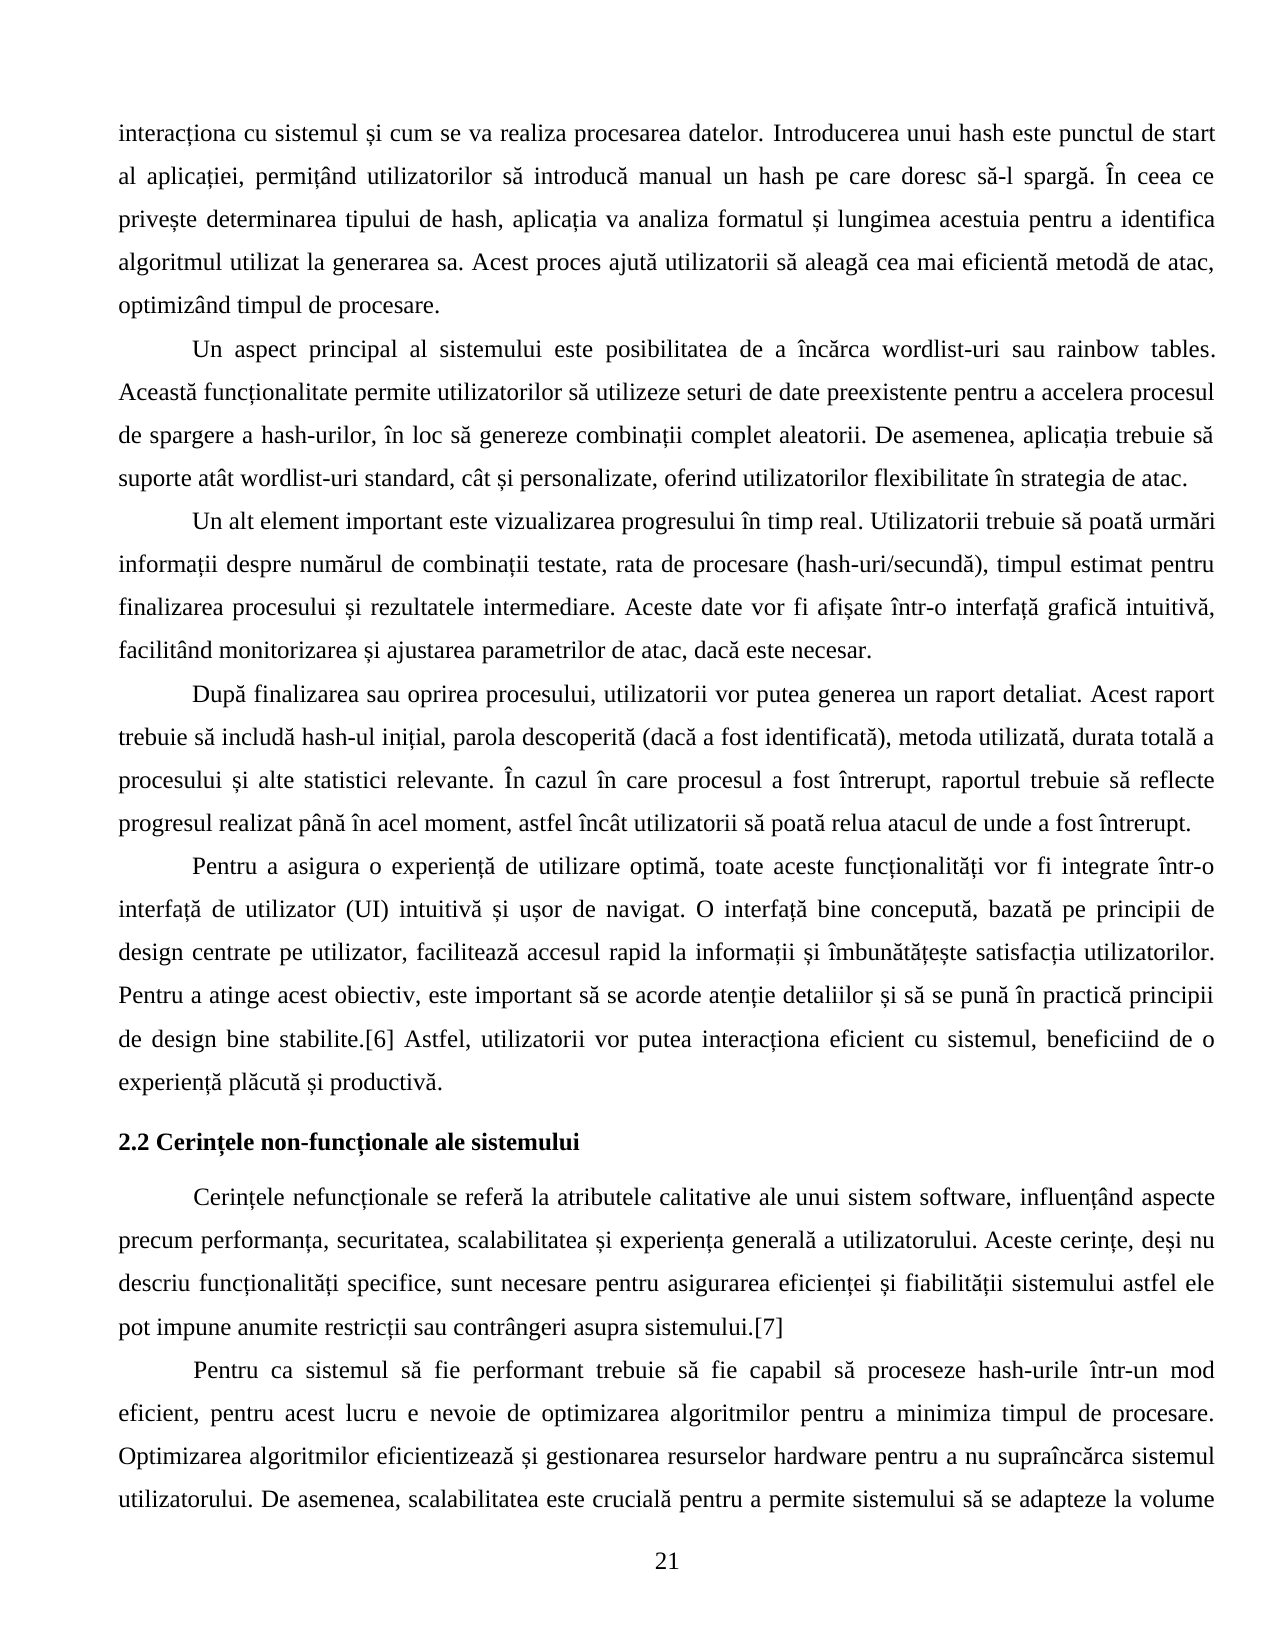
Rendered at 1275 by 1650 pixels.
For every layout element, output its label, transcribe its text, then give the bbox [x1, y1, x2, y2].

text Un aspect principal al sistemului este posibilitatea de a încărca wordlist-uri sau rainbow tables. Această funcționalitate permite utilizatorilor să utilizeze seturi de date preexistente pentru a accelera procesul de spargere a hash-urilor, în loc să genereze combinații complet aleatorii. De asemenea, aplicația trebuie să suporte atât wordlist-uri standard, cât și personalizate, oferind utilizatorilor flexibilitate în strategia de atac. [118, 334, 1216, 492]
text Un alt element important este vizualizarea progresului în timp real. Utilizatorii trebuie să poată urmări informații despre numărul de combinații testate, rata de procesare (hash-uri/secundă), timpul estimat pentru finalizarea procesului și rezultatele intermediare. Aceste date vor fi afișate într-o interfață grafică intuitivă, facilitând monitorizarea și ajustarea parametrilor de atac, dacă este necesar. [118, 506, 1216, 664]
subtitle 2.2 Cerințele non-funcționale ale sistemului [118, 1127, 1216, 1155]
text Pentru a asigura o experiență de utilizare optimă, toate aceste funcționalități vor fi integrate într-o interfață de utilizator (UI) intuitivă și ușor de navigat. O interfață bine concepută, bazată pe principii de design centrate pe utilizator, facilitează accesul rapid la informații și îmbunătățește satisfacția utilizatorilor. Pentru a atinge acest obiectiv, este important să se acorde atenție detaliilor și să se pună în practică principii de design bine stabilite.[6] Astfel, utilizatorii vor putea interacționa eficient cu sistemul, beneficiind de o experiență plăcută și productivă. [118, 851, 1216, 1096]
text Cerințele nefuncționale se referă la atributele calitative ale unui sistem software, influențând aspecte precum performanța, securitatea, scalabilitatea și experiența generală a utilizatorului. Aceste cerințe, deși nu descriu funcționalități specifice, sunt necesare pentru asigurarea eficienței și fiabilității sistemului astfel ele pot impune anumite restricții sau contrângeri asupra sistemului.[7] [118, 1182, 1216, 1340]
text După finalizarea sau oprirea procesului, utilizatorii vor putea generea un raport detaliat. Acest raport trebuie să includă hash-ul inițial, parola descoperită (dacă a fost identificată), metoda utilizată, durata totală a procesului și alte statistici relevante. În cazul în care procesul a fost întrerupt, raportul trebuie să reflecte progresul realizat până în acel moment, astfel încât utilizatorii să poată relua atacul de unde a fost întrerupt. [118, 679, 1216, 837]
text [118, 1355, 1216, 1513]
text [118, 118, 1216, 319]
